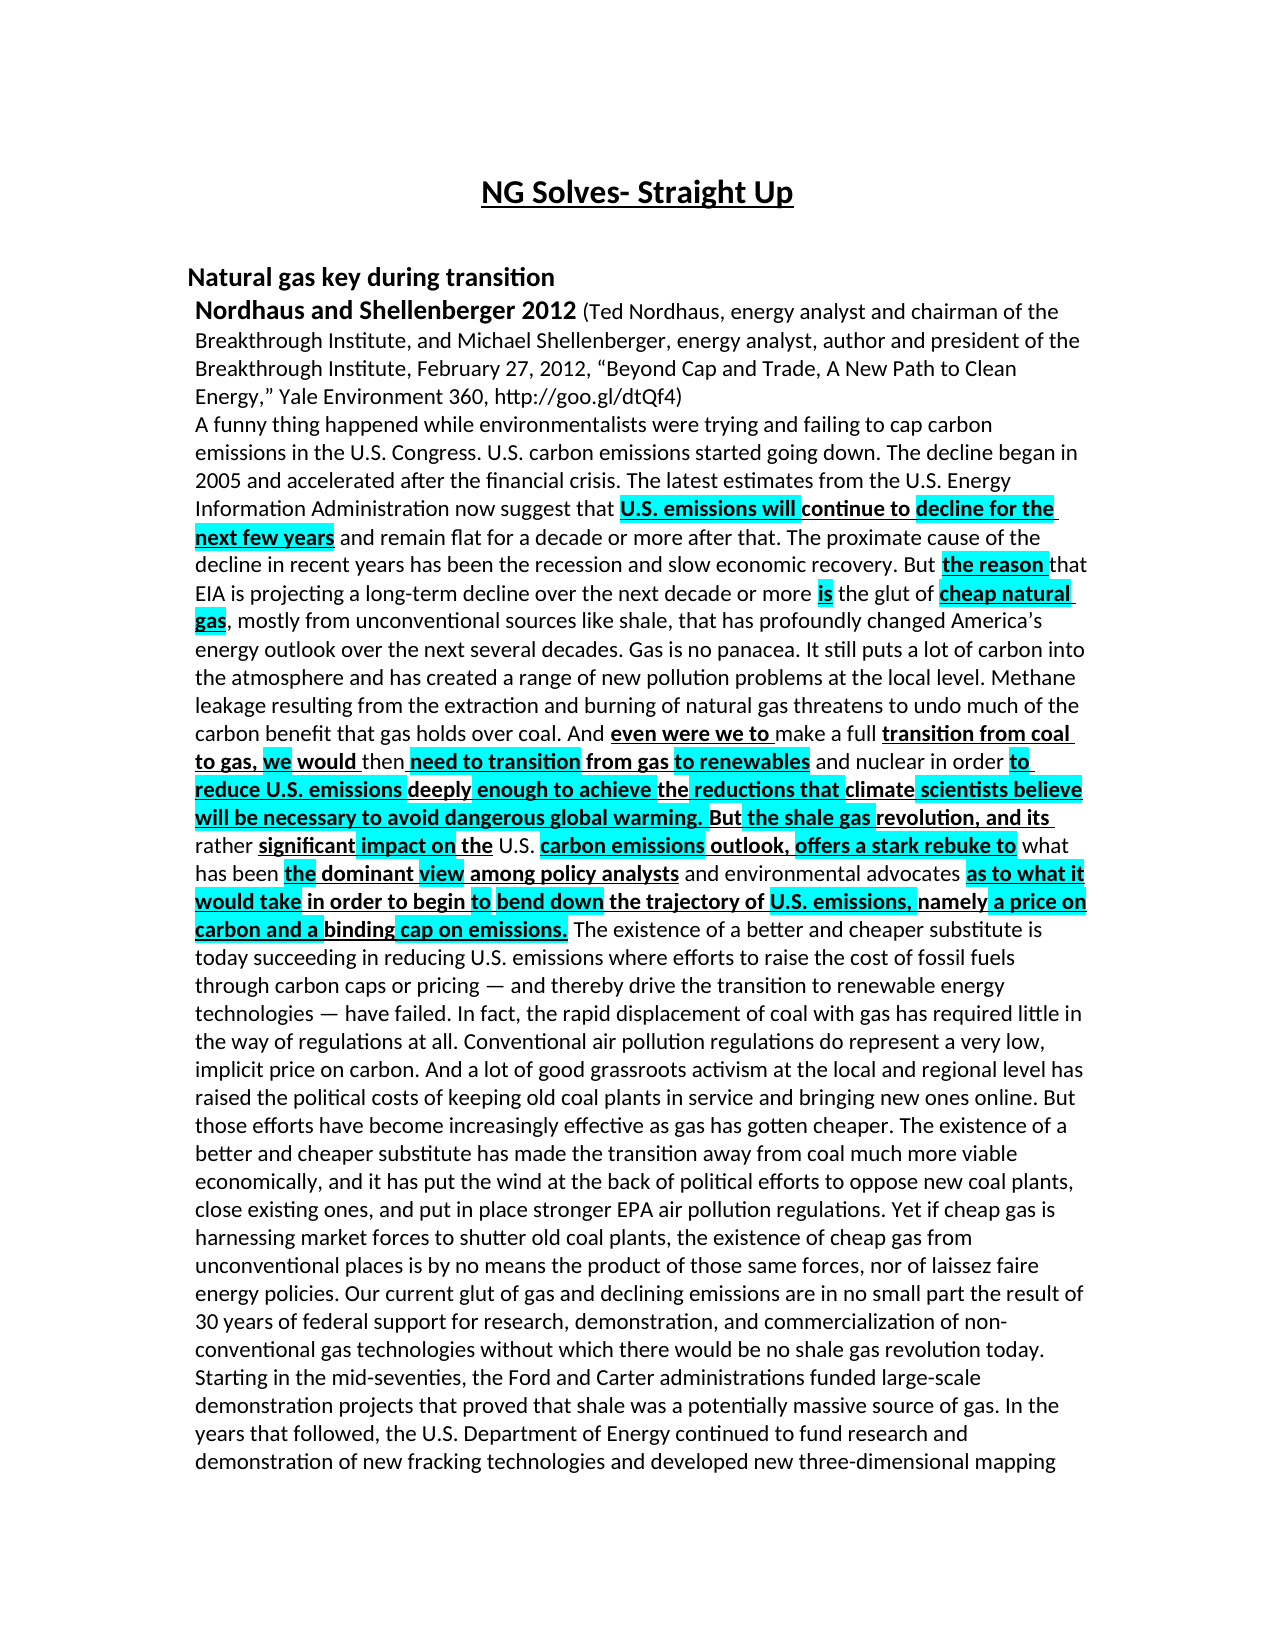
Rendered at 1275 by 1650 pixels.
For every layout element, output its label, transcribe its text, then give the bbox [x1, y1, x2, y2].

text Nordhaus and Shellenberger 2012 (Ted Nordhaus, energy analyst and chairman of the Breakthrough Institute, and Michael Shellenberger, energy analyst, author and president of the Breakthrough Institute, February 27, 2012, “Beyond Cap and Trade, A New Path to Clean Energy,” Yale Environment 360, http://goo.gl/dtQf4) [195, 293, 1087, 411]
subtitle Natural gas key during transition [187, 260, 1087, 293]
subtitle NG Solves- Straight Up [187, 171, 1087, 212]
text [195, 912, 1087, 1475]
